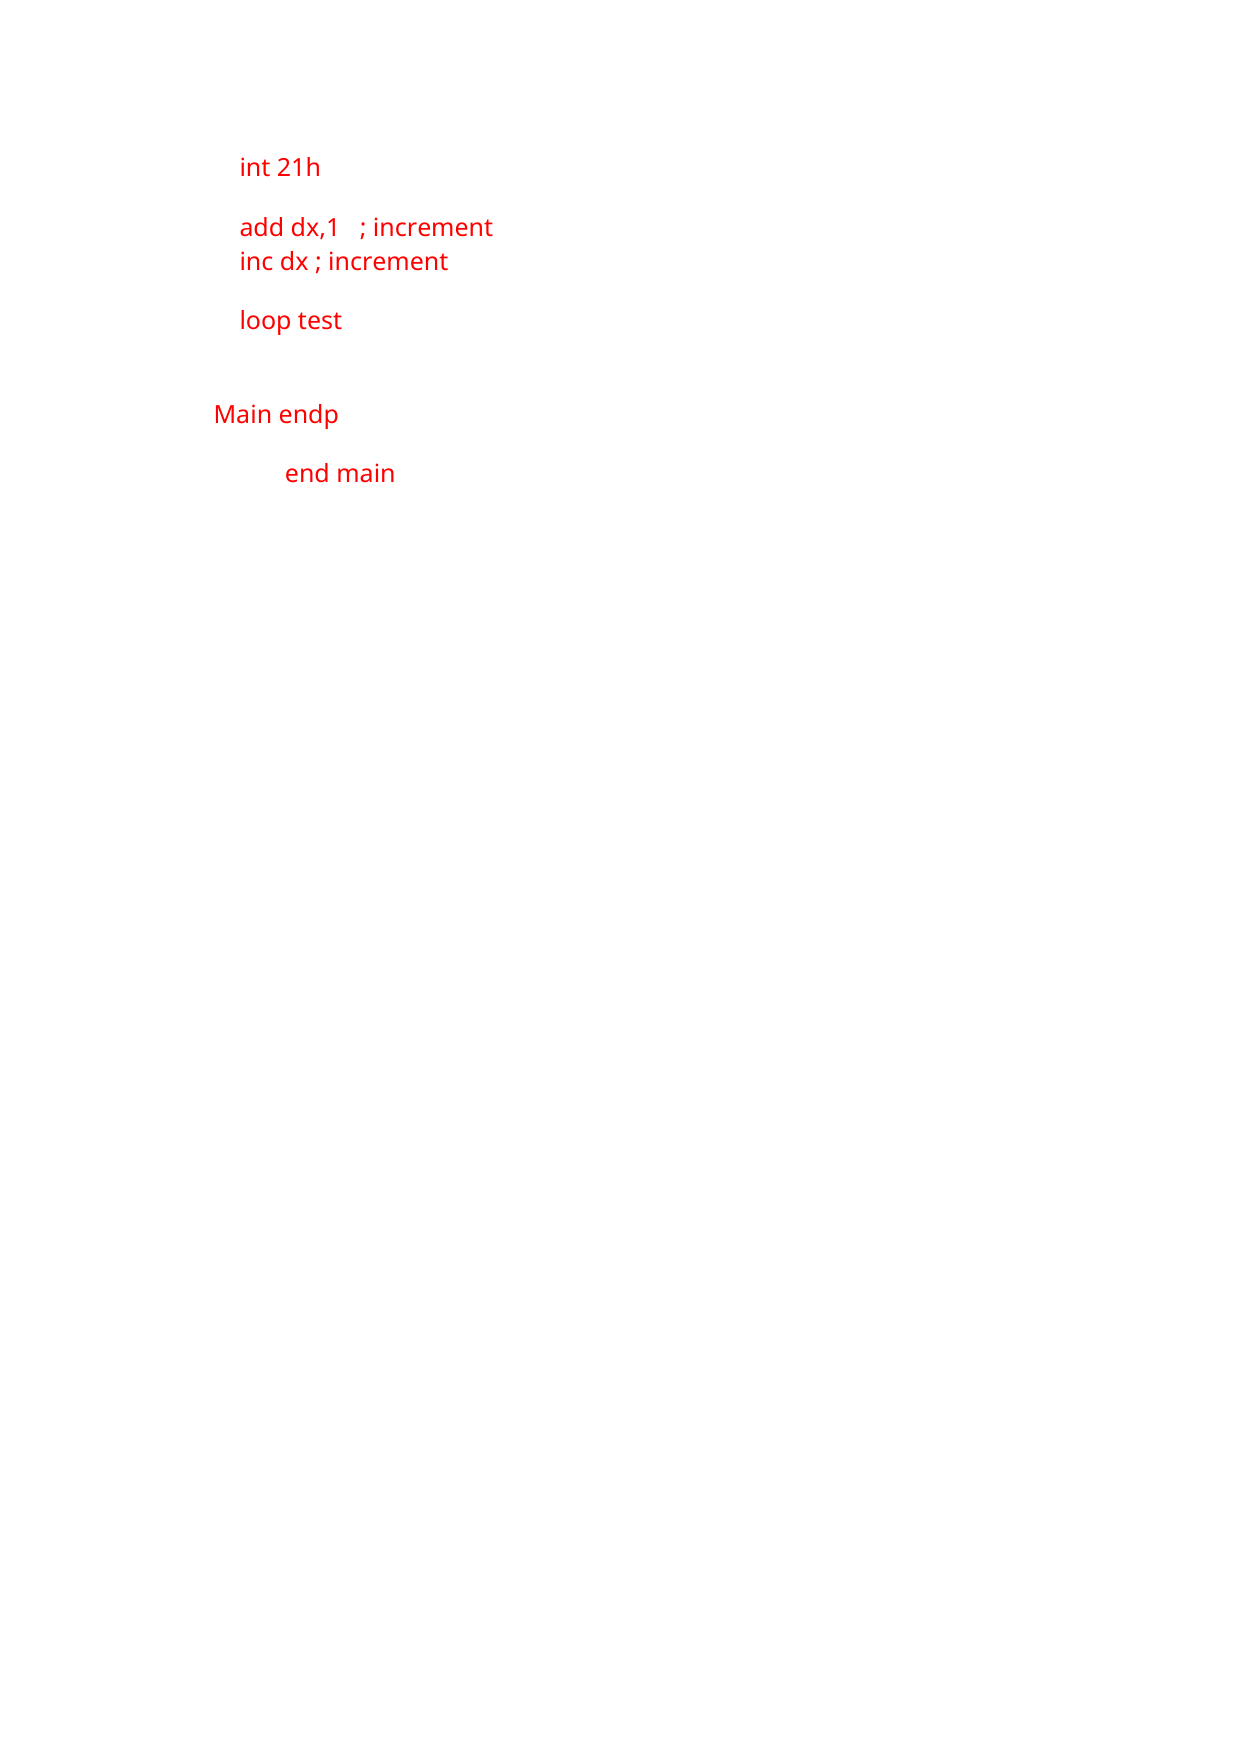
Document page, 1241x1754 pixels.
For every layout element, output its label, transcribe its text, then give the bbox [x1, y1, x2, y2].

text int 21h [187, 150, 1053, 184]
text add dx,1 ; increment [187, 209, 1053, 243]
text Main endp [187, 397, 1053, 431]
text inc dx ; increment [187, 243, 1053, 278]
text loop test [187, 303, 1053, 337]
text end main [187, 456, 1053, 490]
